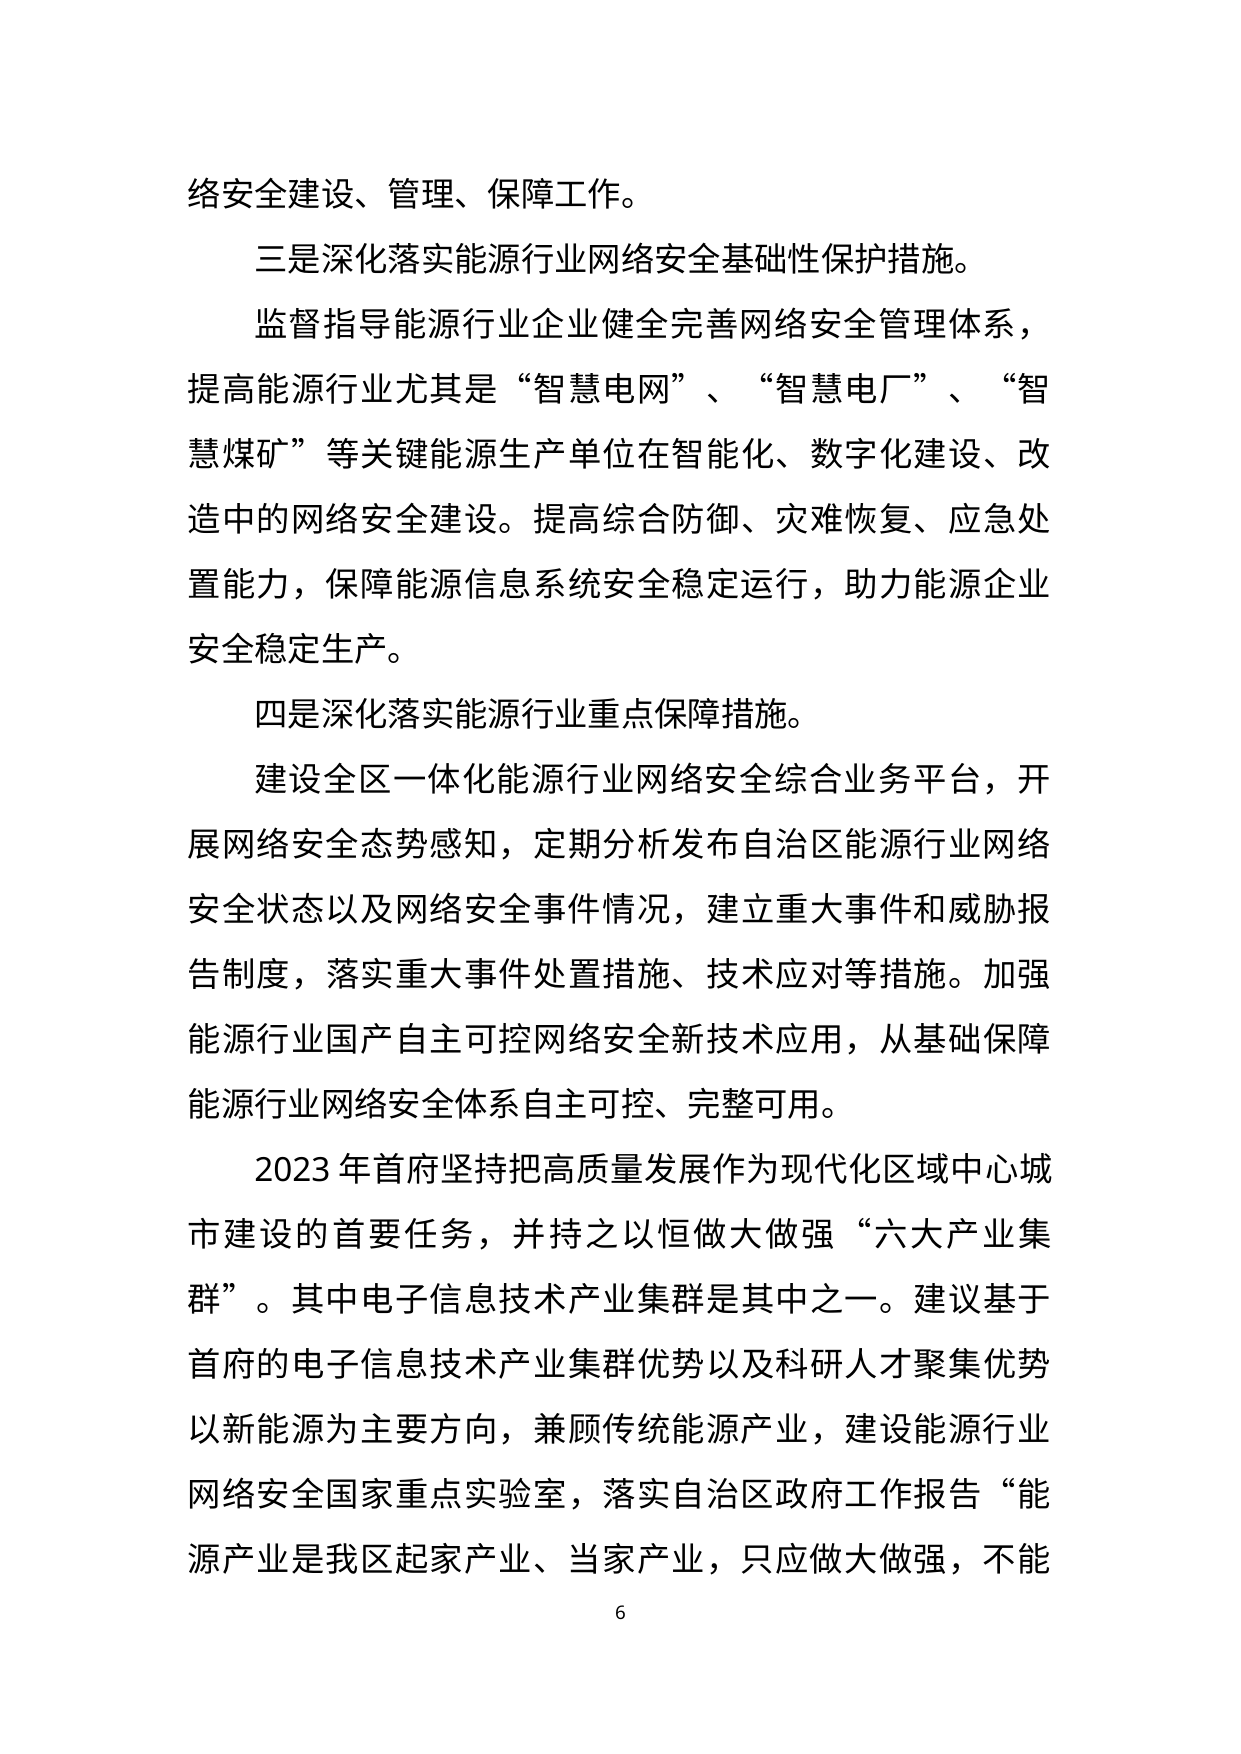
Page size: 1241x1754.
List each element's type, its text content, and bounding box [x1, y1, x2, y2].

text 三是深化落实能源行业网络安全基础性保护措施。 [187, 225, 1053, 290]
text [187, 160, 1053, 225]
text 建设全区一体化能源行业网络安全综合业务平台，开展网络安全态势感知，定期分析发布自治区能源行业网络安全状态以及网络安全事件情况，建立重大事件和威胁报告制度，落实重大事件处置措施、技术应对等措施。加强能源行业国产自主可控网络安全新技术应用，从基础保障能源行业网络安全体系自主可控、完整可用。 [187, 745, 1053, 1135]
text 监督指导能源行业企业健全完善网络安全管理体系，提高能源行业尤其是“智慧电网”、“智慧电厂”、“智慧煤矿”等关键能源生产单位在智能化、数字化建设、改造中的网络安全建设。提高综合防御、灾难恢复、应急处置能力，保障能源信息系统安全稳定运行，助力能源企业安全稳定生产。 [187, 290, 1053, 680]
text 四是深化落实能源行业重点保障措施。 [187, 680, 1053, 745]
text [187, 1135, 1053, 1590]
